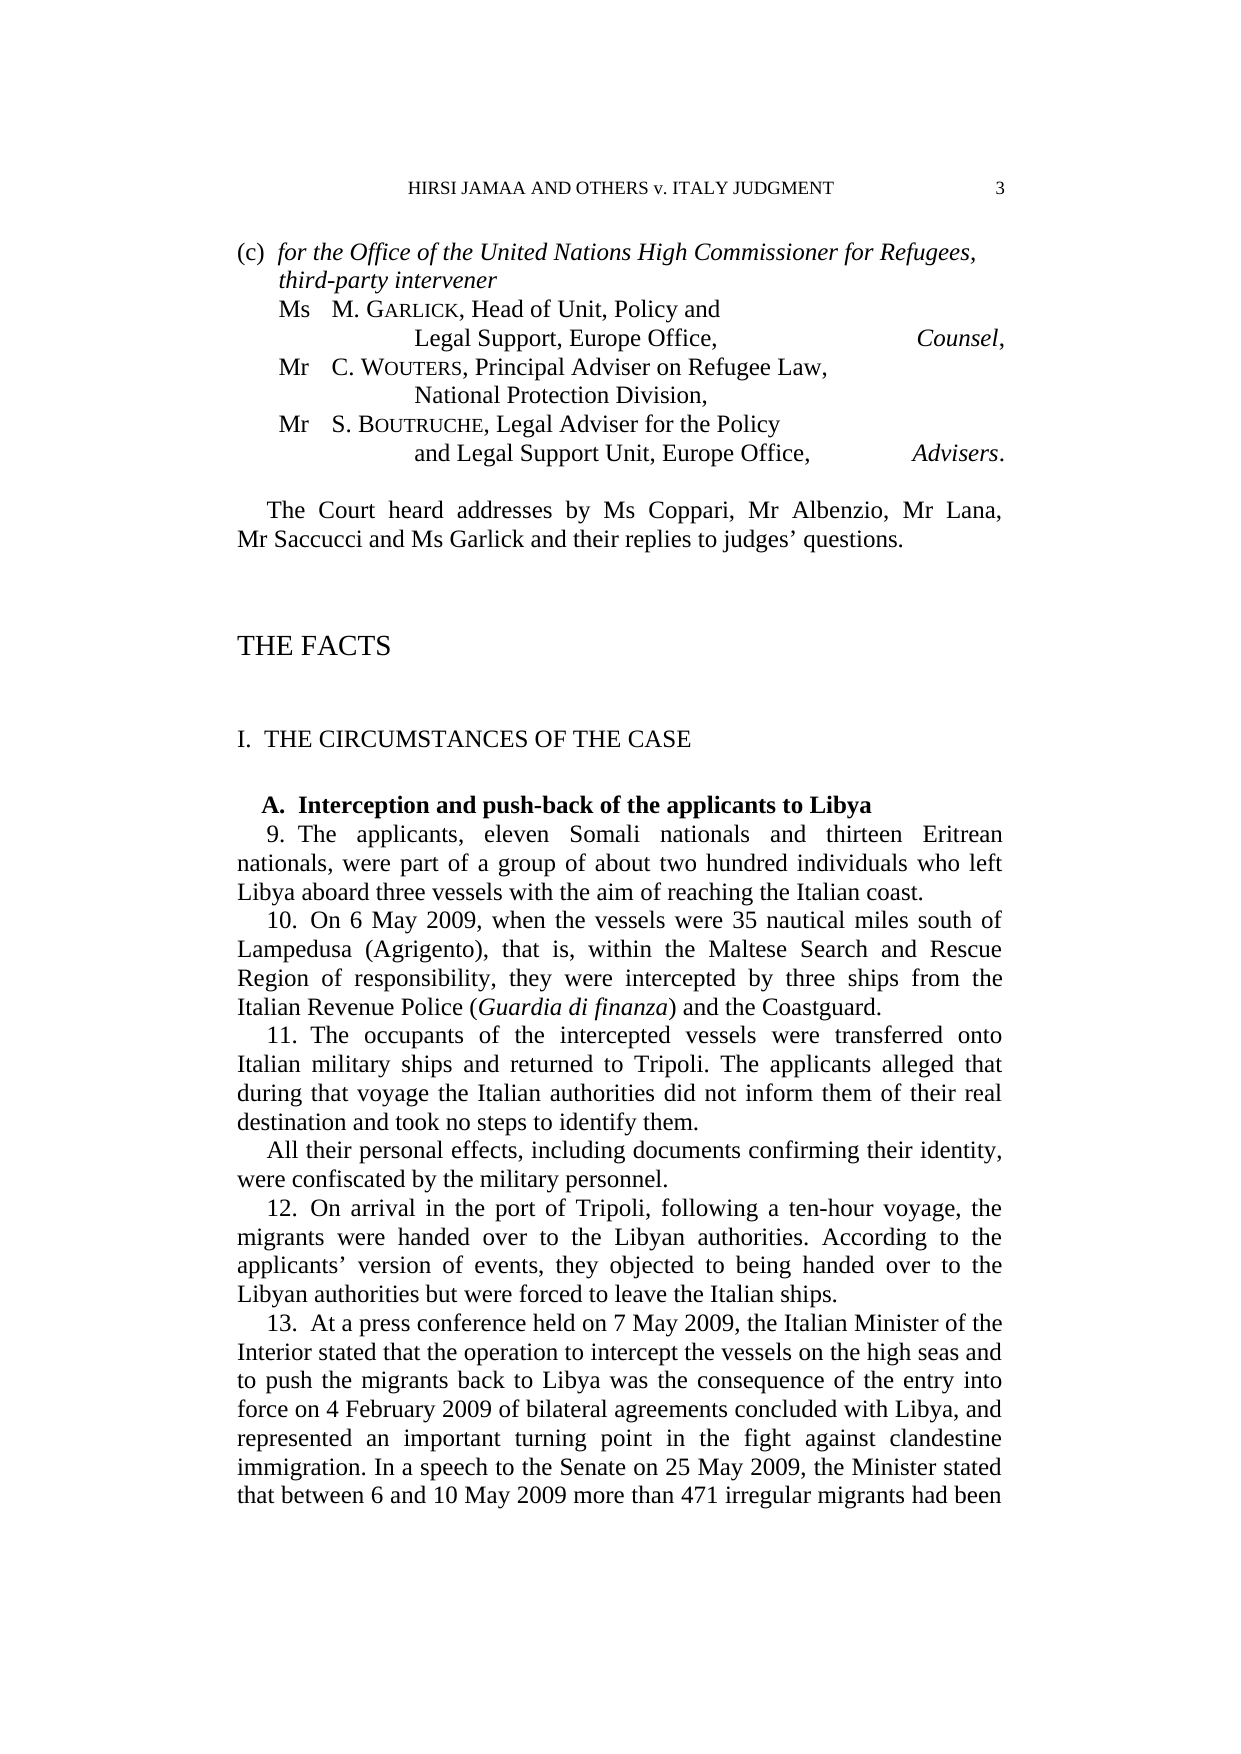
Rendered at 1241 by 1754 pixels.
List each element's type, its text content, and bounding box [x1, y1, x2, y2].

text THE FACTS [237, 628, 1003, 662]
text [237, 1308, 1003, 1509]
text 12. On arrival in the , following a ten-hour voyage, the migrants were handed over to the Libyan authorities. According to the applicants’ version of events, they objected to being handed over to the Libyan authorities but were forced to leave the Italian ships. [237, 1193, 1003, 1308]
text 11. The occupants of the intercepted vessels were transferred onto Italian military ships and returned to . The applicants alleged that during that voyage the Italian authorities did not inform them of their real destination and took no steps to identify them. [237, 1020, 1003, 1135]
text A. Interception and push-back of the applicants to [261, 790, 1003, 819]
text All their personal effects, including documents confirming their identity, were confiscated by the military personnel. [237, 1135, 1003, 1193]
text (c) for the Office of the United Nations High Commissioner for Refugees, third-party intervener Ms M. Garlick, Head of Unit, Policy and Legal Support, Europe Office, Counsel, Mr C. Wouters, Principal Adviser on Refugee Law, National Protection Division, Mr S. Boutruche, Legal Adviser for the Policy and Legal Support Unit, Europe Office, Advisers. [237, 237, 1003, 467]
text The Court heard addresses by Ms Coppari, Mr Albenzio, Mr Lana, Mr Saccucci and Ms Garlick and their replies to judges’ questions. [237, 496, 1003, 553]
text 10. On 6 May 2009, when the vessels were 35 nautical miles south of Lampedusa (Agrigento), that is, within the Maltese Search and Rescue Region of responsibility, they were intercepted by three ships from the Italian Revenue Police (Guardia di finanza) and the Coastguard. [237, 905, 1003, 1020]
text I. THE CIRCUMSTANCES OF THE CASE [237, 724, 1003, 753]
text 9. The applicants, eleven Somali nationals and thirteen Eritrean nationals, were part of a group of about two hundred individuals who left aboard three vessels with the aim of reaching the Italian coast. [237, 819, 1003, 905]
